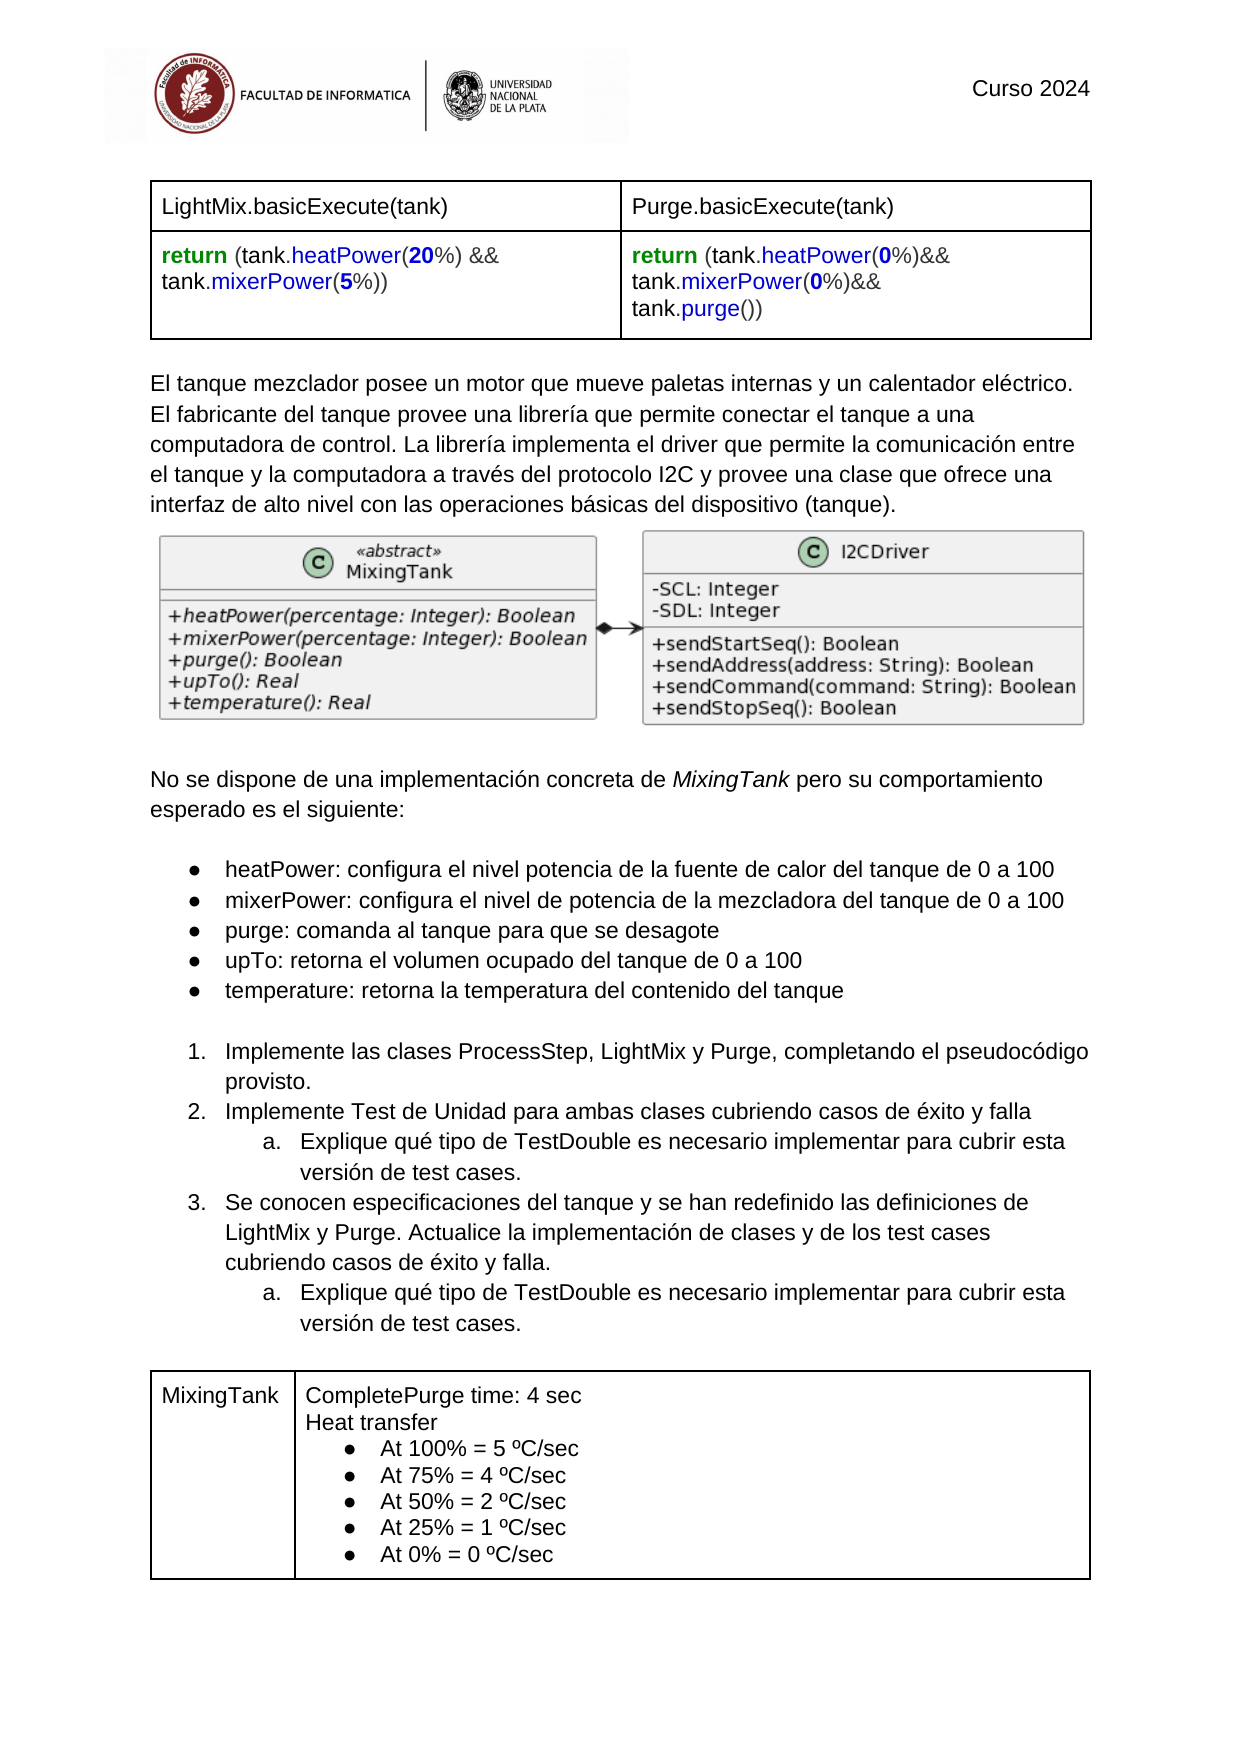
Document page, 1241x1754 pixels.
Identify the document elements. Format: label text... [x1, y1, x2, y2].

list heatPower: configura el nivel potencia de la fuente de calor del tanque de 0 a 100 [187, 856, 1090, 883]
picture [104, 48, 629, 143]
list purge: comanda al tanque para que se desagote [187, 917, 1090, 943]
list Explique qué tipo de TestDouble es necesario implementar para cubrir esta versión de test cases. [262, 1279, 1090, 1336]
list mixerPower: configura el nivel de potencia de la mezcladora del tanque de 0 a 100 [187, 887, 1090, 913]
table_cell return (tank.heatPower(0%)&& tank.mixerPower(0%)&& tank.purge()) [622, 232, 1090, 338]
picture [150, 521, 1091, 732]
table_header LightMix.basicExecute(tank) [152, 182, 620, 229]
list temperature: retorna la temperatura del contenido del tanque [187, 977, 1090, 1004]
table_header MixingTank [152, 1372, 294, 1577]
table_header CompletePurge time: 4 sec Heat transfer At 100% = 5 ºC/sec At 75% = 4 ºC/sec At 50% = 2 ºC/sec At 25% = 1 ºC/sec At 0% = 0 ºC/sec [296, 1372, 1089, 1577]
list upTo: retorna el volumen ocupado del tanque de 0 a 100 [187, 947, 1090, 973]
table_header Purge.basicExecute(tank) [622, 182, 1090, 229]
text No se dispone de una implementación concreta de MixingTank pero su comportamiento esperado es el siguiente: [150, 766, 1090, 822]
list Explique qué tipo de TestDouble es necesario implementar para cubrir esta versión de test cases. [262, 1128, 1090, 1185]
list Implemente las clases ProcessStep, LightMix y Purge, completando el pseudocódigo provisto. [187, 1038, 1090, 1094]
list Implemente Test de Unidad para ambas clases cubriendo casos de éxito y falla [187, 1098, 1090, 1124]
table_cell return (tank.heatPower(20%) && tank.mixerPower(5%)) [152, 232, 620, 338]
text El tanque mezclador posee un motor que mueve paletas internas y un calentador eléctrico. El fabricante del tanque provee una librería que permite conectar el tanque a una computadora de control. La librería implementa el driver que permite la comunicación entre el tanque y la computadora a través del protocolo I2C y provee una clase que ofrece una interfaz de alto nivel con las operaciones básicas del dispositivo (tanque). [150, 370, 1090, 517]
list Se conocen especificaciones del tanque y se han redefinido las definiciones de LightMix y Purge. Actualice la implementación de clases y de los test cases cubriendo casos de éxito y falla. [187, 1189, 1090, 1276]
